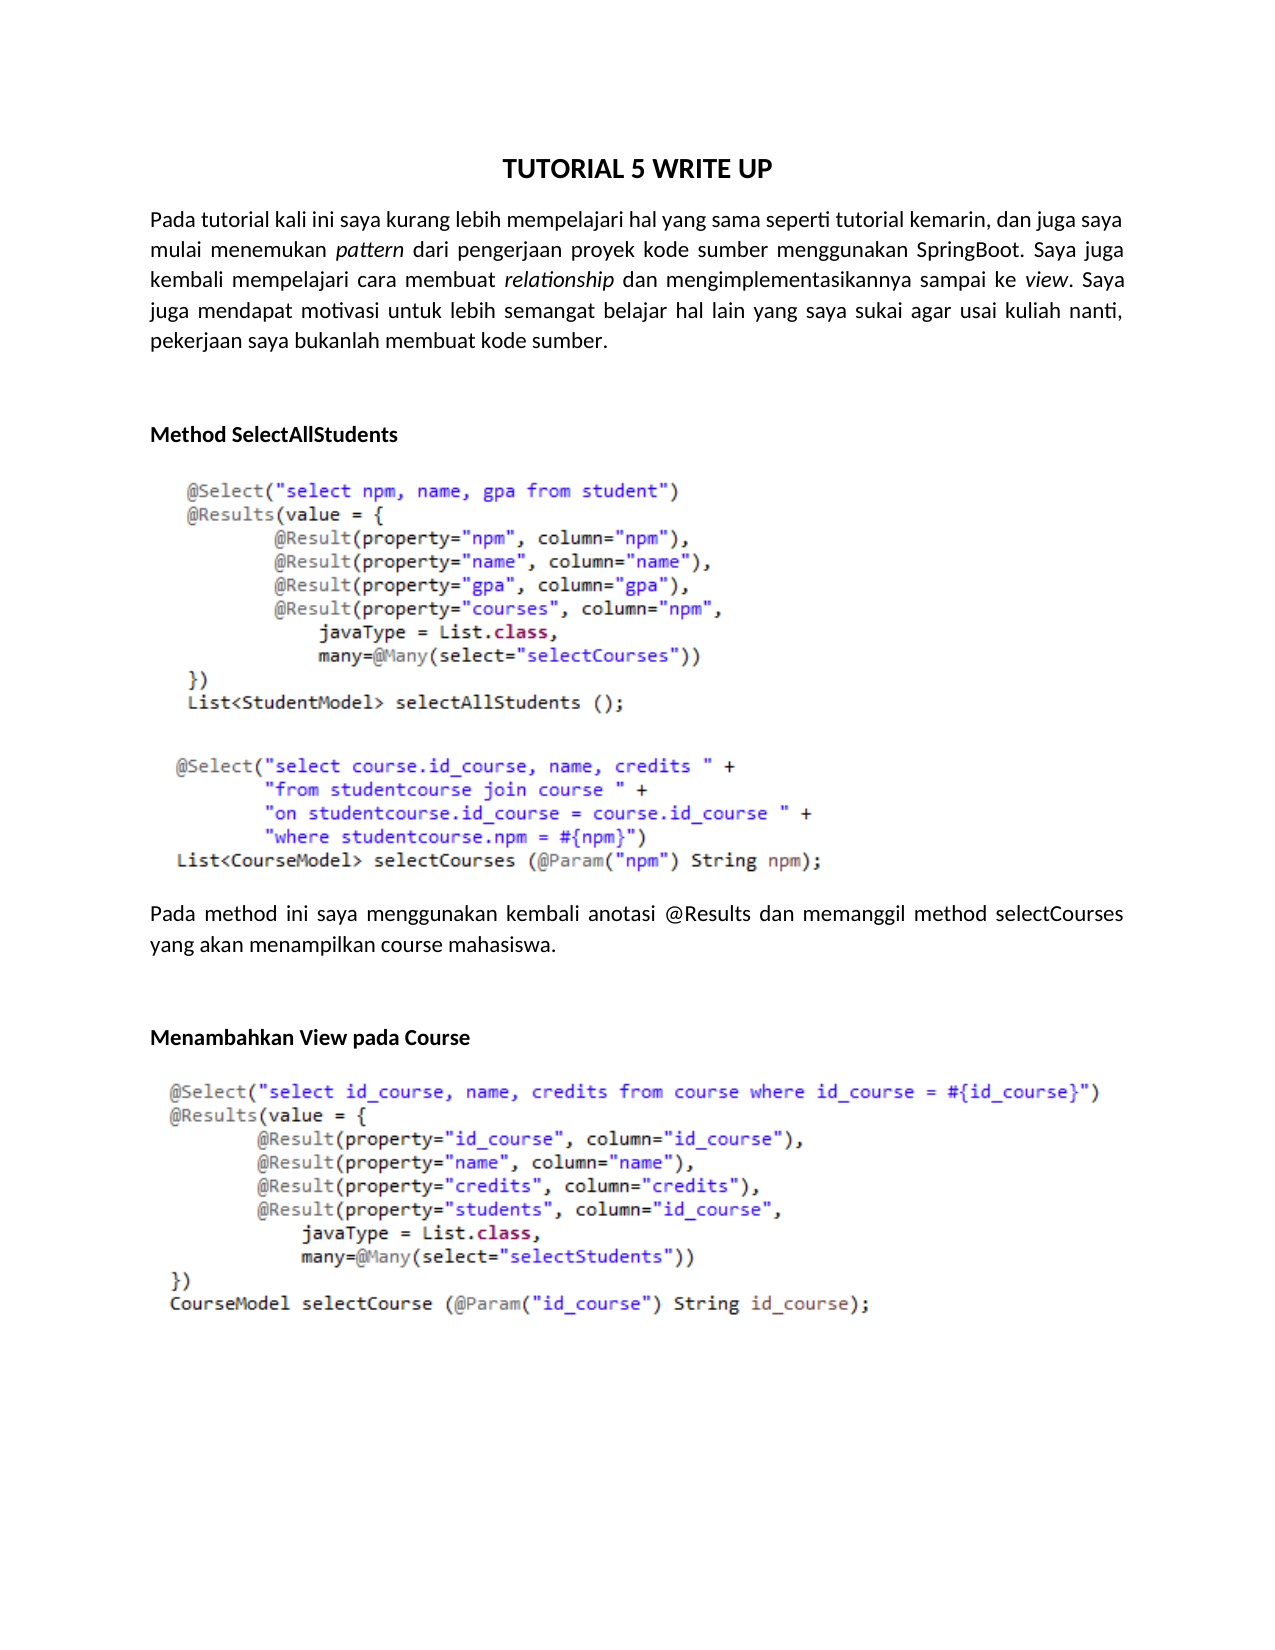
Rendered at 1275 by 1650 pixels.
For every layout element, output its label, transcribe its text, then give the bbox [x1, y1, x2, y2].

text Menambahkan View pada Course [150, 1023, 1125, 1052]
text Pada tutorial kali ini saya kurang lebih mempelajari hal yang sama seperti tutorial kemarin, dan juga saya mulai menemukan pattern dari pengerjaan proyek kode sumber menggunakan SpringBoot. Saya juga kembali mempelajari cara membuat relationship dan mengimplementasikannya sampai ke view. Saya juga mendapat motivasi untuk lebih semangat belajar hal lain yang saya sukai agar usai kuliah nanti, pekerjaan saya bukanlah membuat kode sumber. [150, 205, 1125, 354]
text TUTORIAL 5 WRITE UP [150, 150, 1125, 186]
text Pada method ini saya menggunakan kembali anotasi @Results dan memanggil method selectCourses yang akan menampilkan course mahasiswa. [150, 899, 1125, 958]
text Method SelectAllStudents [150, 420, 1125, 448]
